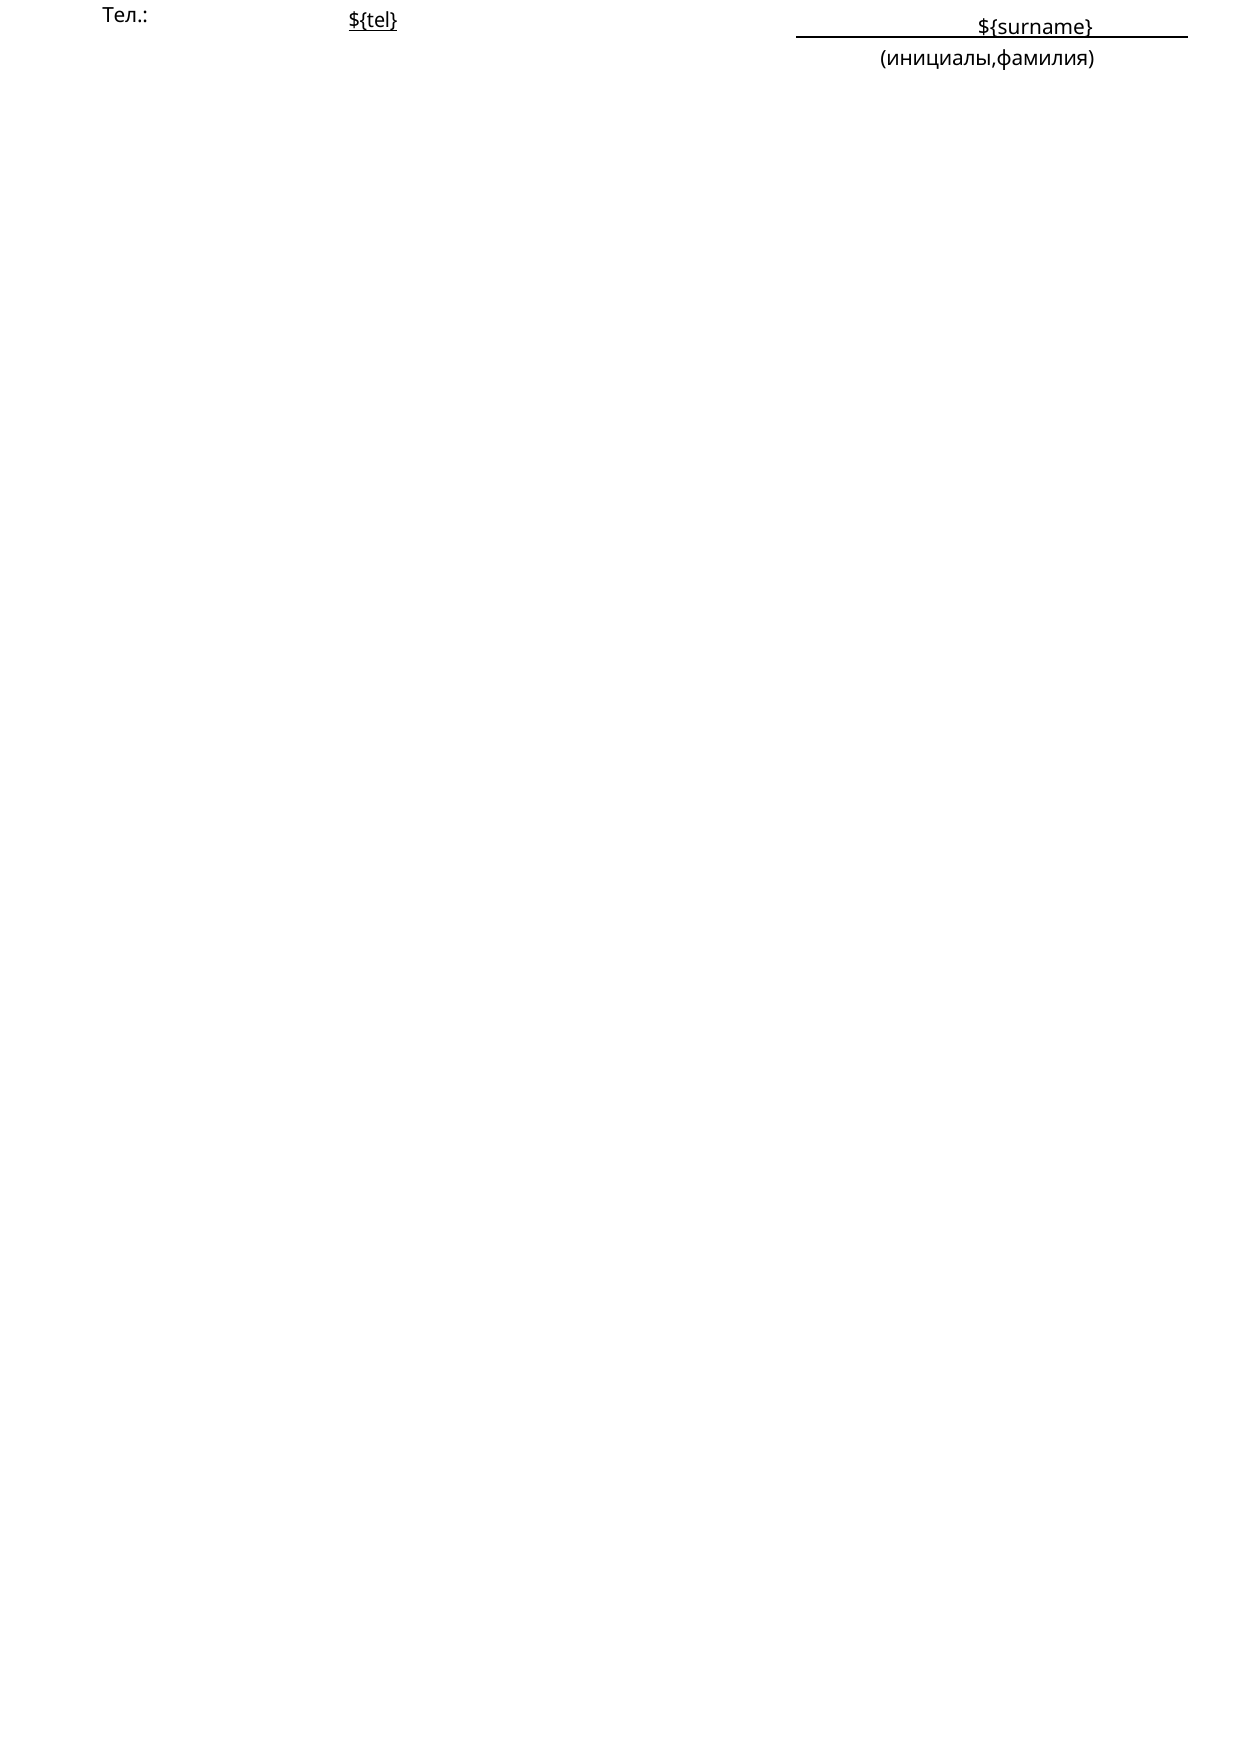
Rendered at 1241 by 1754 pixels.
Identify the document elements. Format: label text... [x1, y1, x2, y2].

text ${surname} (инициалы,фамилия) [796, 12, 1203, 71]
text Тел.: ${tel} [102, 0, 567, 34]
